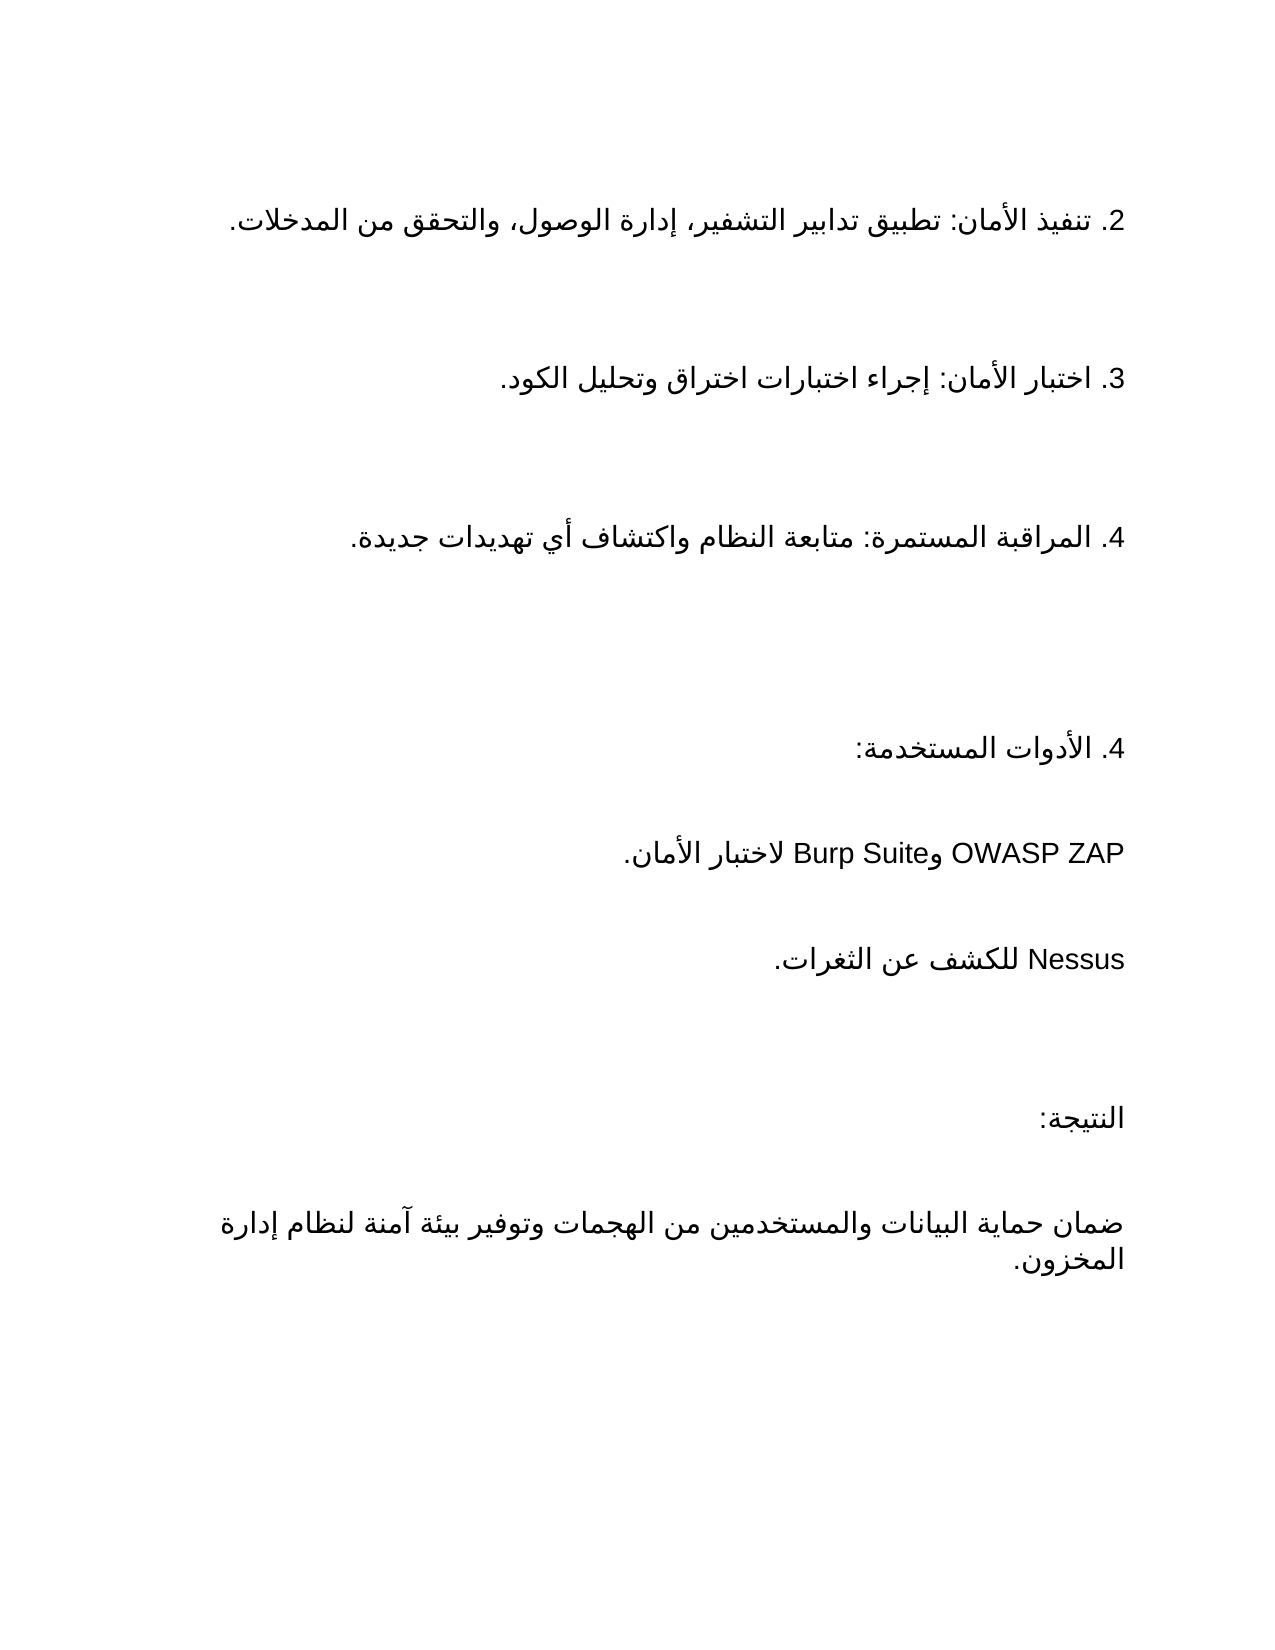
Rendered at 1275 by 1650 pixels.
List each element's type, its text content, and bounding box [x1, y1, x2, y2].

text النتيجة: [150, 1101, 1125, 1134]
text ضمان حماية البيانات والمستخدمين من الهجمات وتوفير بيئة آمنة لنظام إدارة المخزون. [150, 1206, 1125, 1276]
text 4. المراقبة المستمرة: متابعة النظام واكتشاف أي تهديدات جديدة. [150, 520, 1125, 553]
text 3. اختبار الأمان: إجراء اختبارات اختراق وتحليل الكود. [150, 361, 1125, 395]
text OWASP ZAP وBurp Suite لاختبار الأمان. [150, 837, 1125, 870]
text 2. تنفيذ الأمان: تطبيق تدابير التشفير، إدارة الوصول، والتحقق من المدخلات. [150, 203, 1125, 236]
text Nessus للكشف عن الثغرات. [150, 942, 1125, 976]
text 4. الأدوات المستخدمة: [150, 731, 1125, 764]
